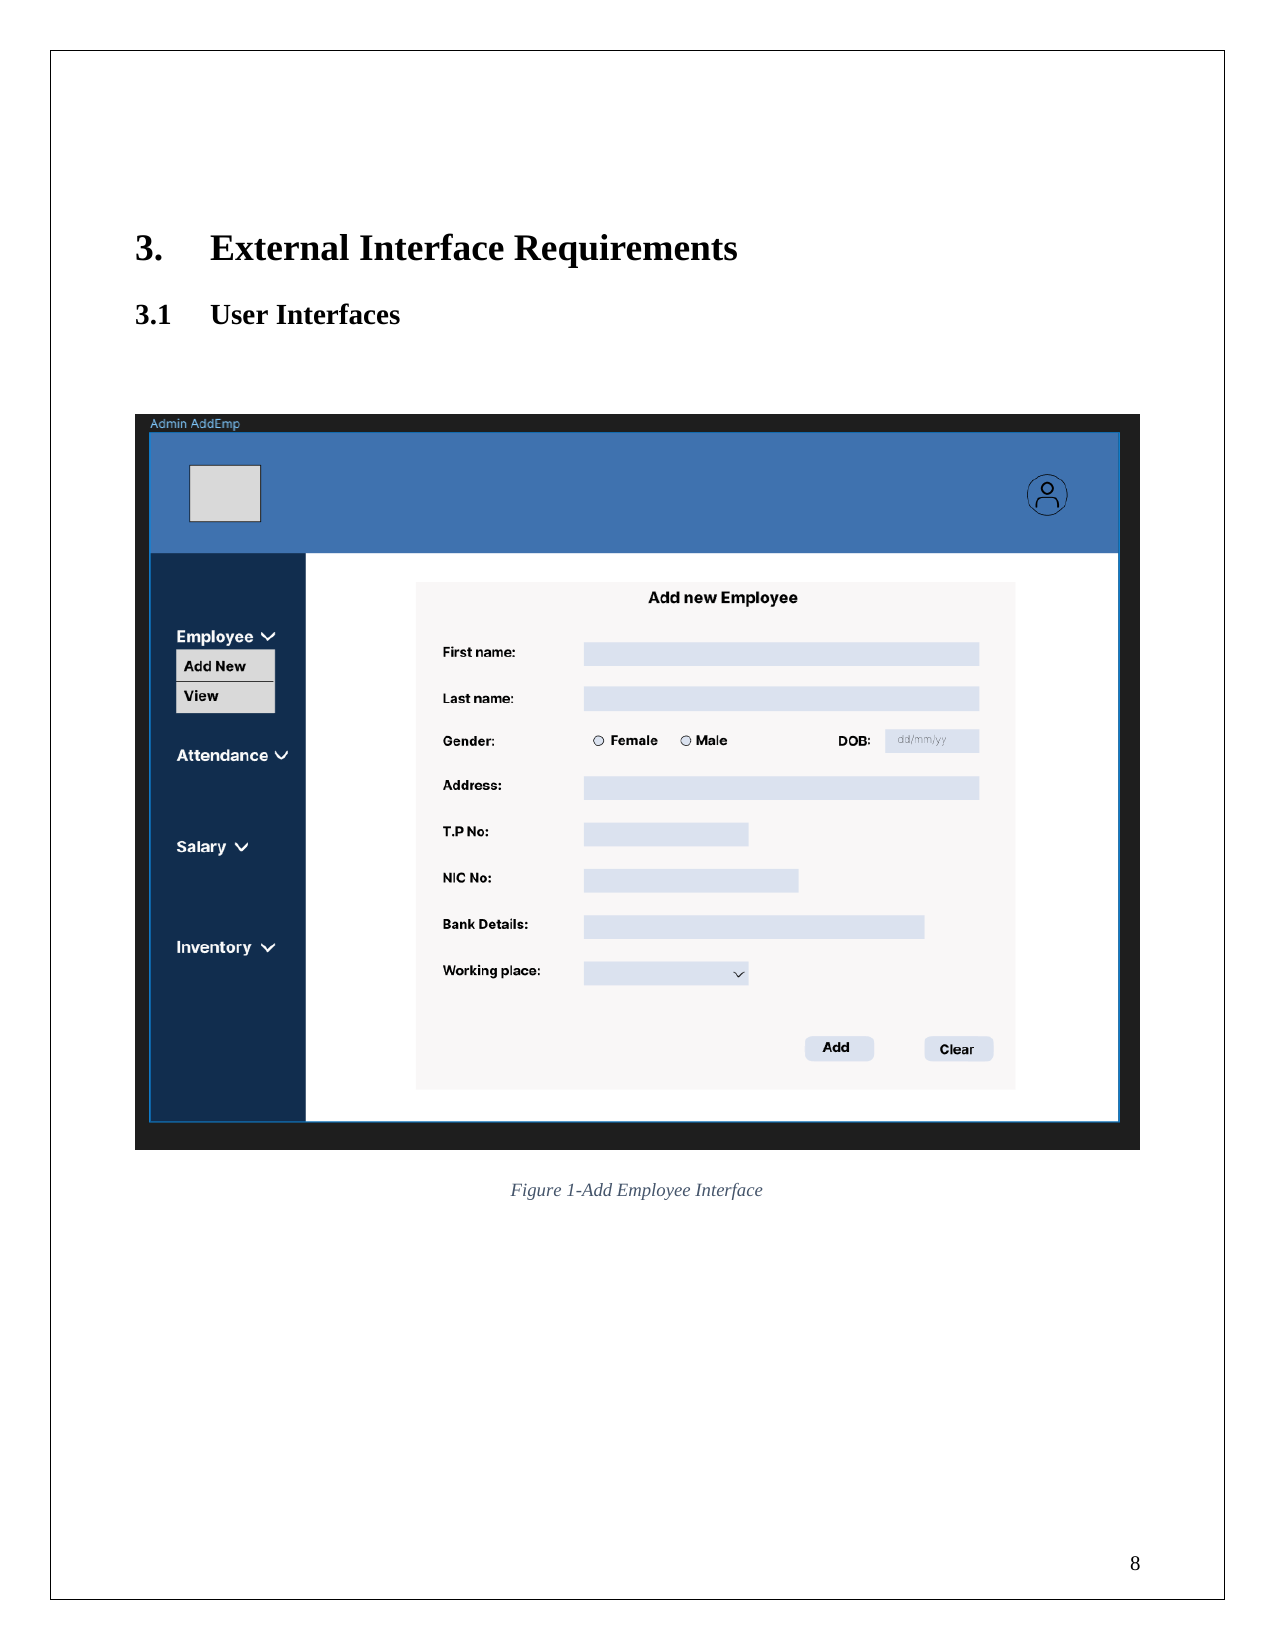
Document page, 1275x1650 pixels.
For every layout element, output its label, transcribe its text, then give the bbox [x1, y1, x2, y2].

text Figure -Add Employee Interface [135, 1179, 1140, 1201]
subtitle External Interface Requirements [135, 225, 1140, 268]
subtitle User Interfaces [135, 297, 1140, 331]
picture [135, 414, 1140, 1150]
